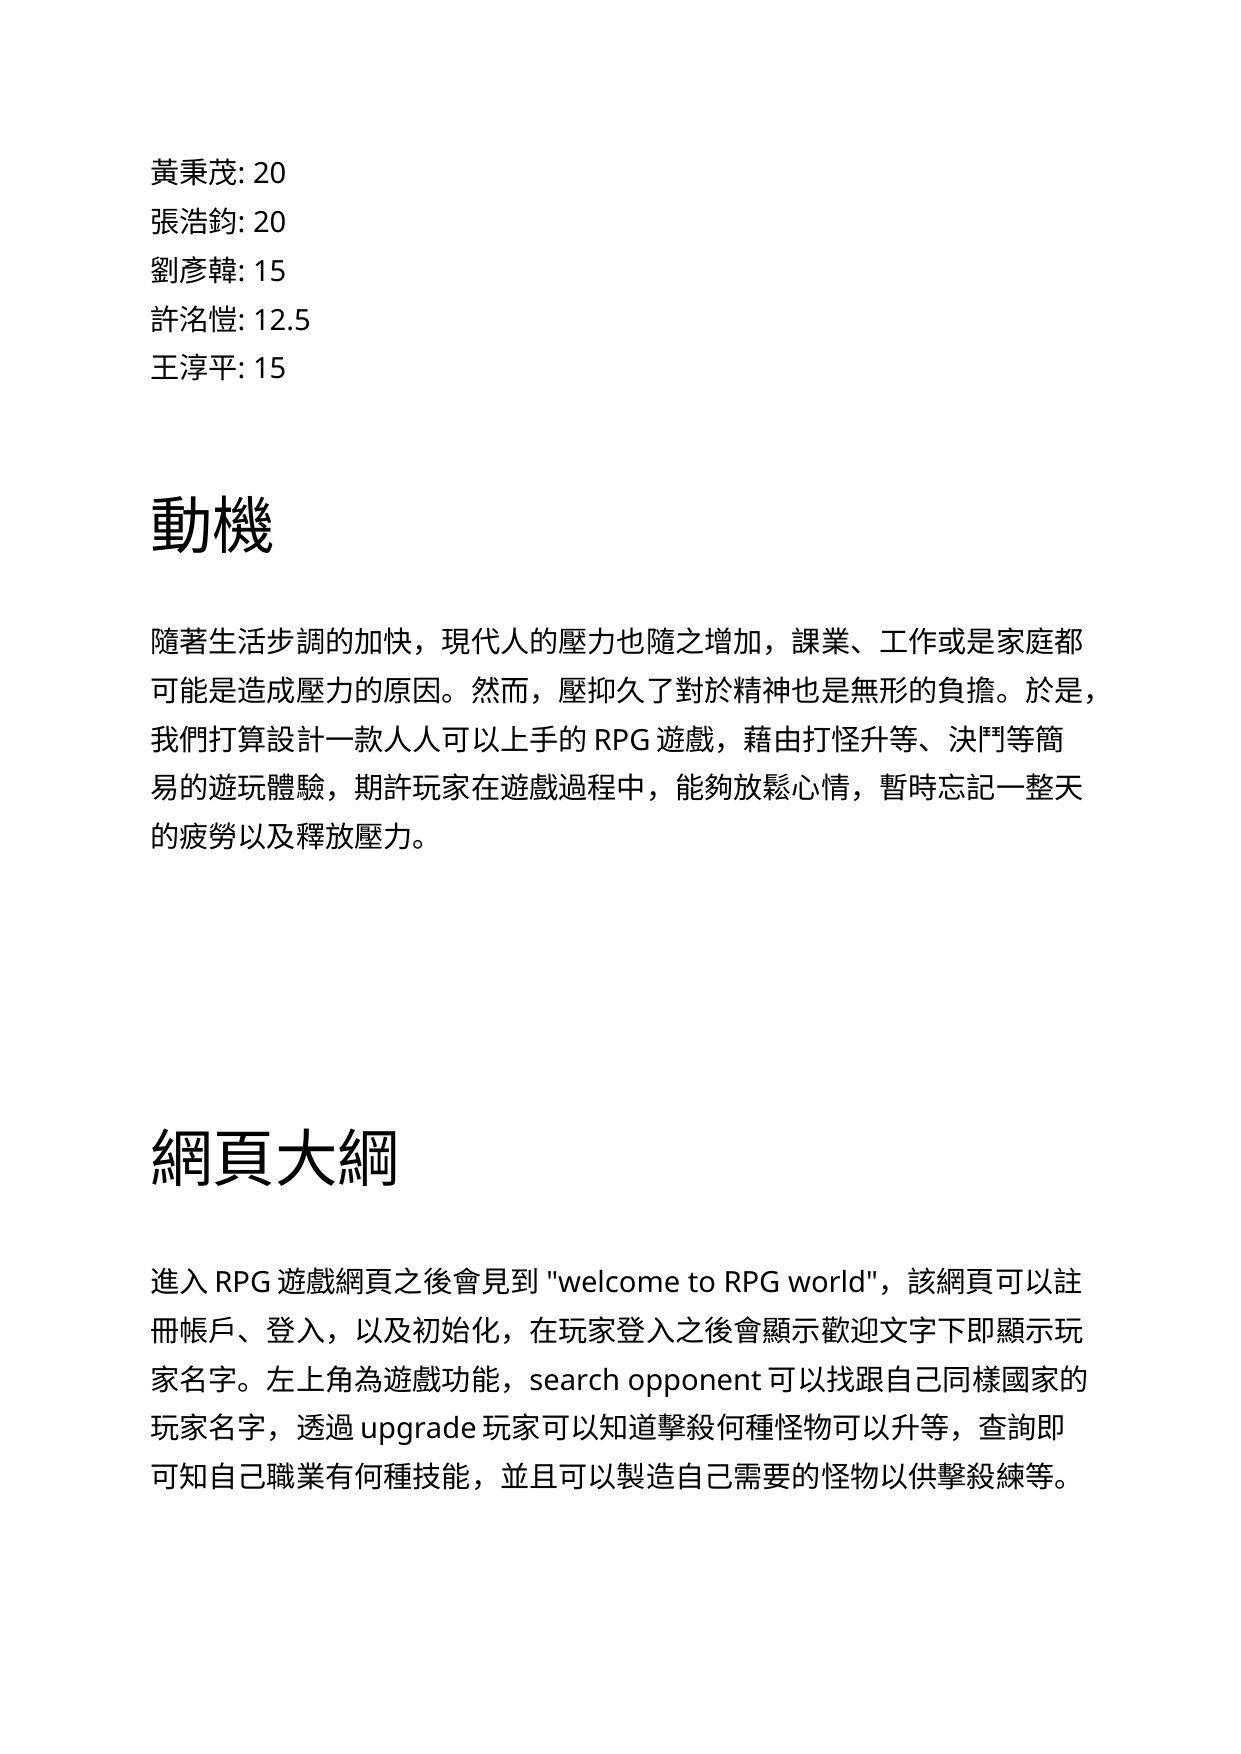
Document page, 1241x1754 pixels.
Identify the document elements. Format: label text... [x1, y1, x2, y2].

text 王淳平: 15 [150, 345, 1090, 387]
text 黃秉茂: 20 [150, 150, 1090, 192]
text 劉彥韓: 15 [150, 247, 1090, 290]
text 動機 [150, 476, 1090, 567]
text 許洺愷: 12.5 [150, 296, 1090, 339]
text 網頁大綱 [150, 1109, 1090, 1200]
text 張浩鈞: 20 [150, 199, 1090, 241]
text 隨著生活步調的加快，現代人的壓力也隨之增加，課業、工作或是家庭都可能是造成壓力的原因。然而，壓抑久了對於精神也是無形的負擔。於是，我們打算設計一款人人可以上手的RPG遊戲，藉由打怪升等、決鬥等簡易的遊玩體驗，期許玩家在遊戲過程中，能夠放鬆心情，暫時忘記一整天的疲勞以及釋放壓力。 [150, 619, 1090, 856]
text 進入RPG遊戲網頁之後會見到 "welcome to RPG world"，該網頁可以註冊帳戶、登入，以及初始化，在玩家登入之後會顯示歡迎文字下即顯示玩家名字。左上角為遊戲功能，search opponent可以找跟自己同樣國家的玩家名字，透過upgrade玩家可以知道擊殺何種怪物可以升等，查詢即可知自己職業有何種技能，並且可以製造自己需要的怪物以供擊殺練等。 [150, 1259, 1090, 1496]
